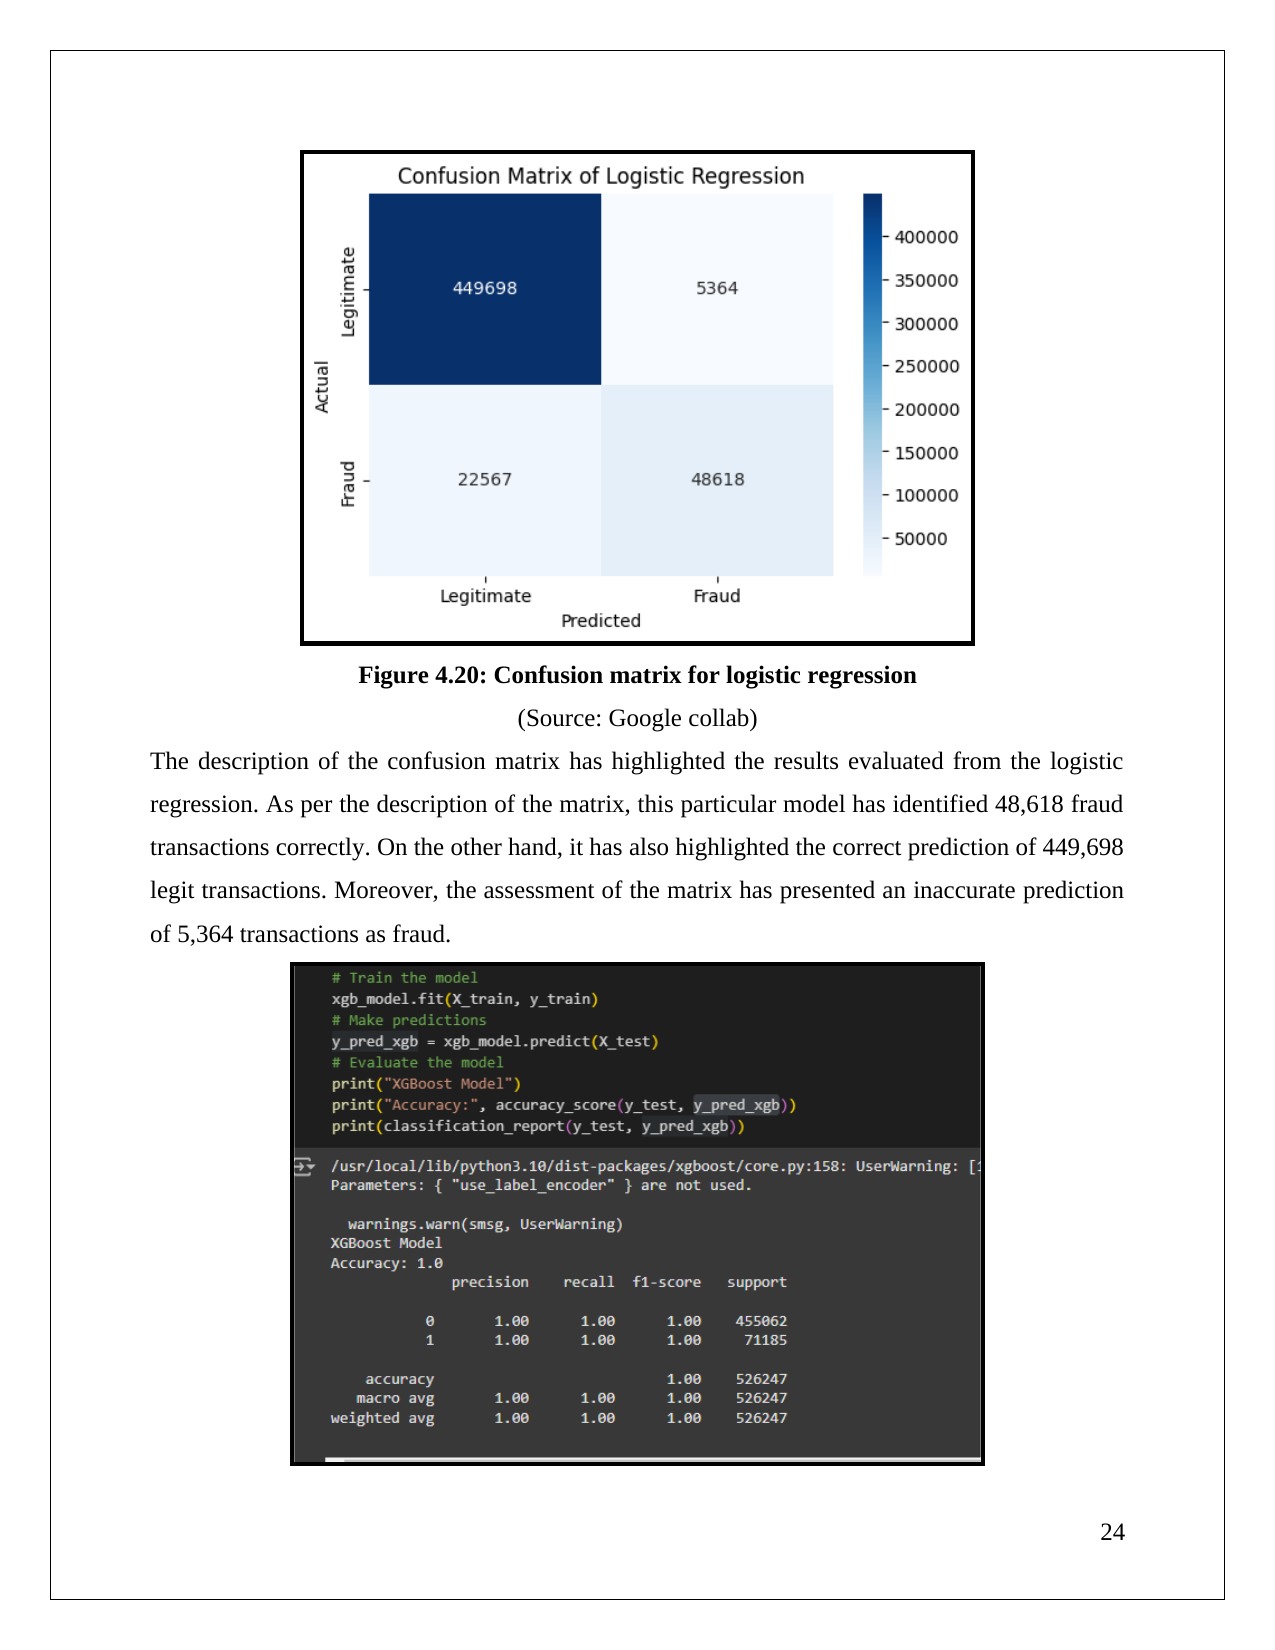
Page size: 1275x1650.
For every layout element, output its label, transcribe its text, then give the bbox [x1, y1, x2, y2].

text (Source: Google collab) [150, 703, 1125, 732]
text Figure 4.20: Confusion matrix for logistic regression [150, 660, 1125, 689]
text The description of the confusion matrix has highlighted the results evaluated from the logistic regression. As per the description of the matrix, this particular model has identified 48,618 fraud transactions correctly. On the other hand, it has also highlighted the correct prediction of 449,698 legit transactions. Moreover, the assessment of the matrix has presented an inaccurate prediction of 5,364 transactions as fraud. [150, 746, 1125, 947]
picture [304, 154, 971, 641]
picture [294, 966, 981, 1462]
